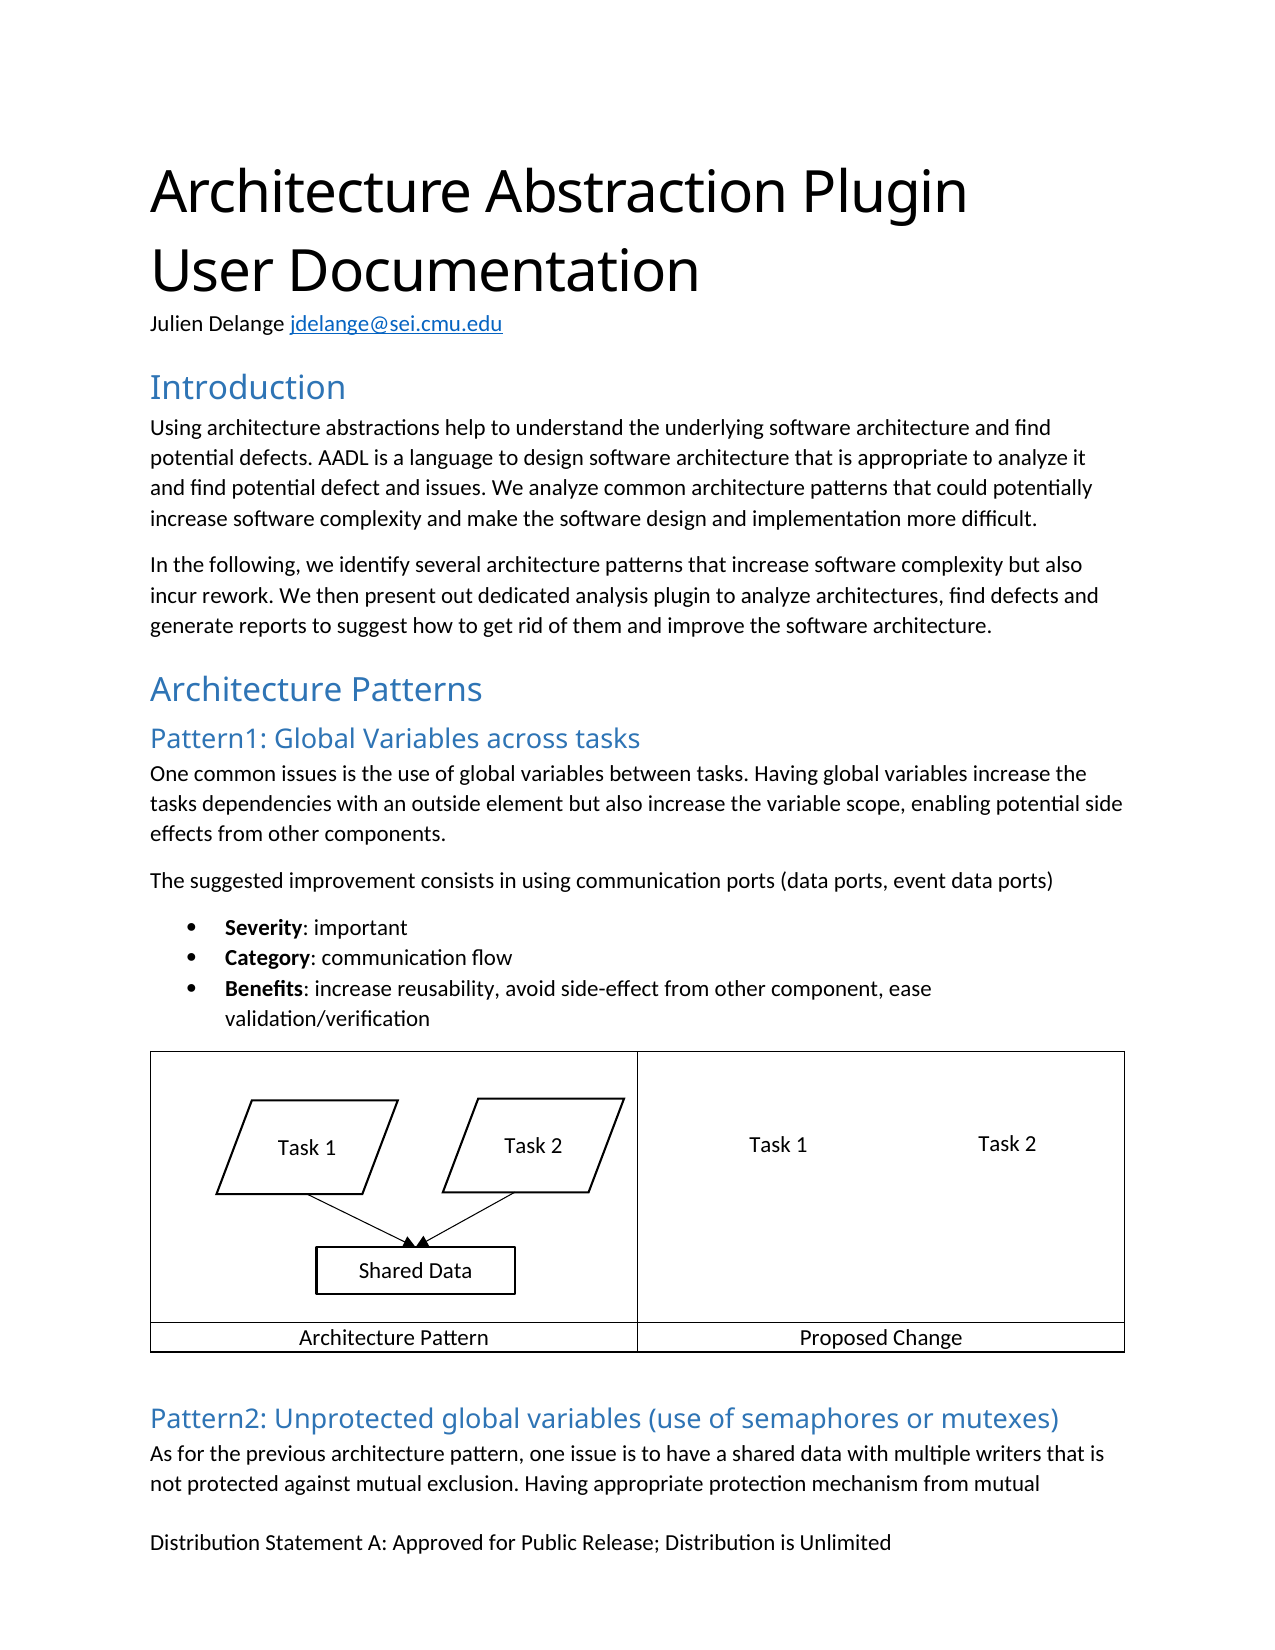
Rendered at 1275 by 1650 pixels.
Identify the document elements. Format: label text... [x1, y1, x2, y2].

text Using architecture abstractions help to understand the underlying software architecture and find potential defects. AADL is a language to design software architecture that is appropriate to analyze it and find potential defect and issues. We analyze common architecture patterns that could potentially increase software complexity and make the software design and implementation more difficult. [150, 413, 1125, 532]
text In the following, we identify several architecture patterns that increase software complexity but also incur rework. We then present out dedicated analysis plugin to analyze architectures, find defects and generate reports to suggest how to get rid of them and improve the software architecture. [150, 551, 1125, 639]
table_cell Proposed Change [638, 1323, 1124, 1351]
table_header [638, 1052, 1124, 1322]
subtitle Pattern1: Global Variables across tasks [150, 719, 1125, 756]
list Category: communication flow [187, 943, 1125, 972]
subtitle Introduction [150, 364, 1125, 409]
title Architecture Abstraction Plugin User Documentation [150, 150, 1125, 309]
table_cell Architecture Pattern [151, 1323, 637, 1351]
text One common issues is the use of global variables between tasks. Having global variables increase the tasks dependencies with an outside element but also increase the variable scope, enabling potential side effects from other components. [150, 759, 1125, 848]
list Benefits: increase reusability, avoid side-effect from other component, ease validation/verification [187, 974, 1125, 1032]
text Julien Delange jdelange@sei.cmu.edu [150, 309, 1125, 337]
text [150, 1439, 1125, 1497]
text The suggested improvement consists in using communication ports (data ports, event data ports) [150, 866, 1125, 894]
subtitle Architecture Patterns [150, 666, 1125, 712]
table_header [151, 1052, 637, 1322]
subtitle Pattern2: Unprotected global variables (use of semaphores or mutexes) [150, 1399, 1125, 1436]
list Severity: important [187, 913, 1125, 941]
